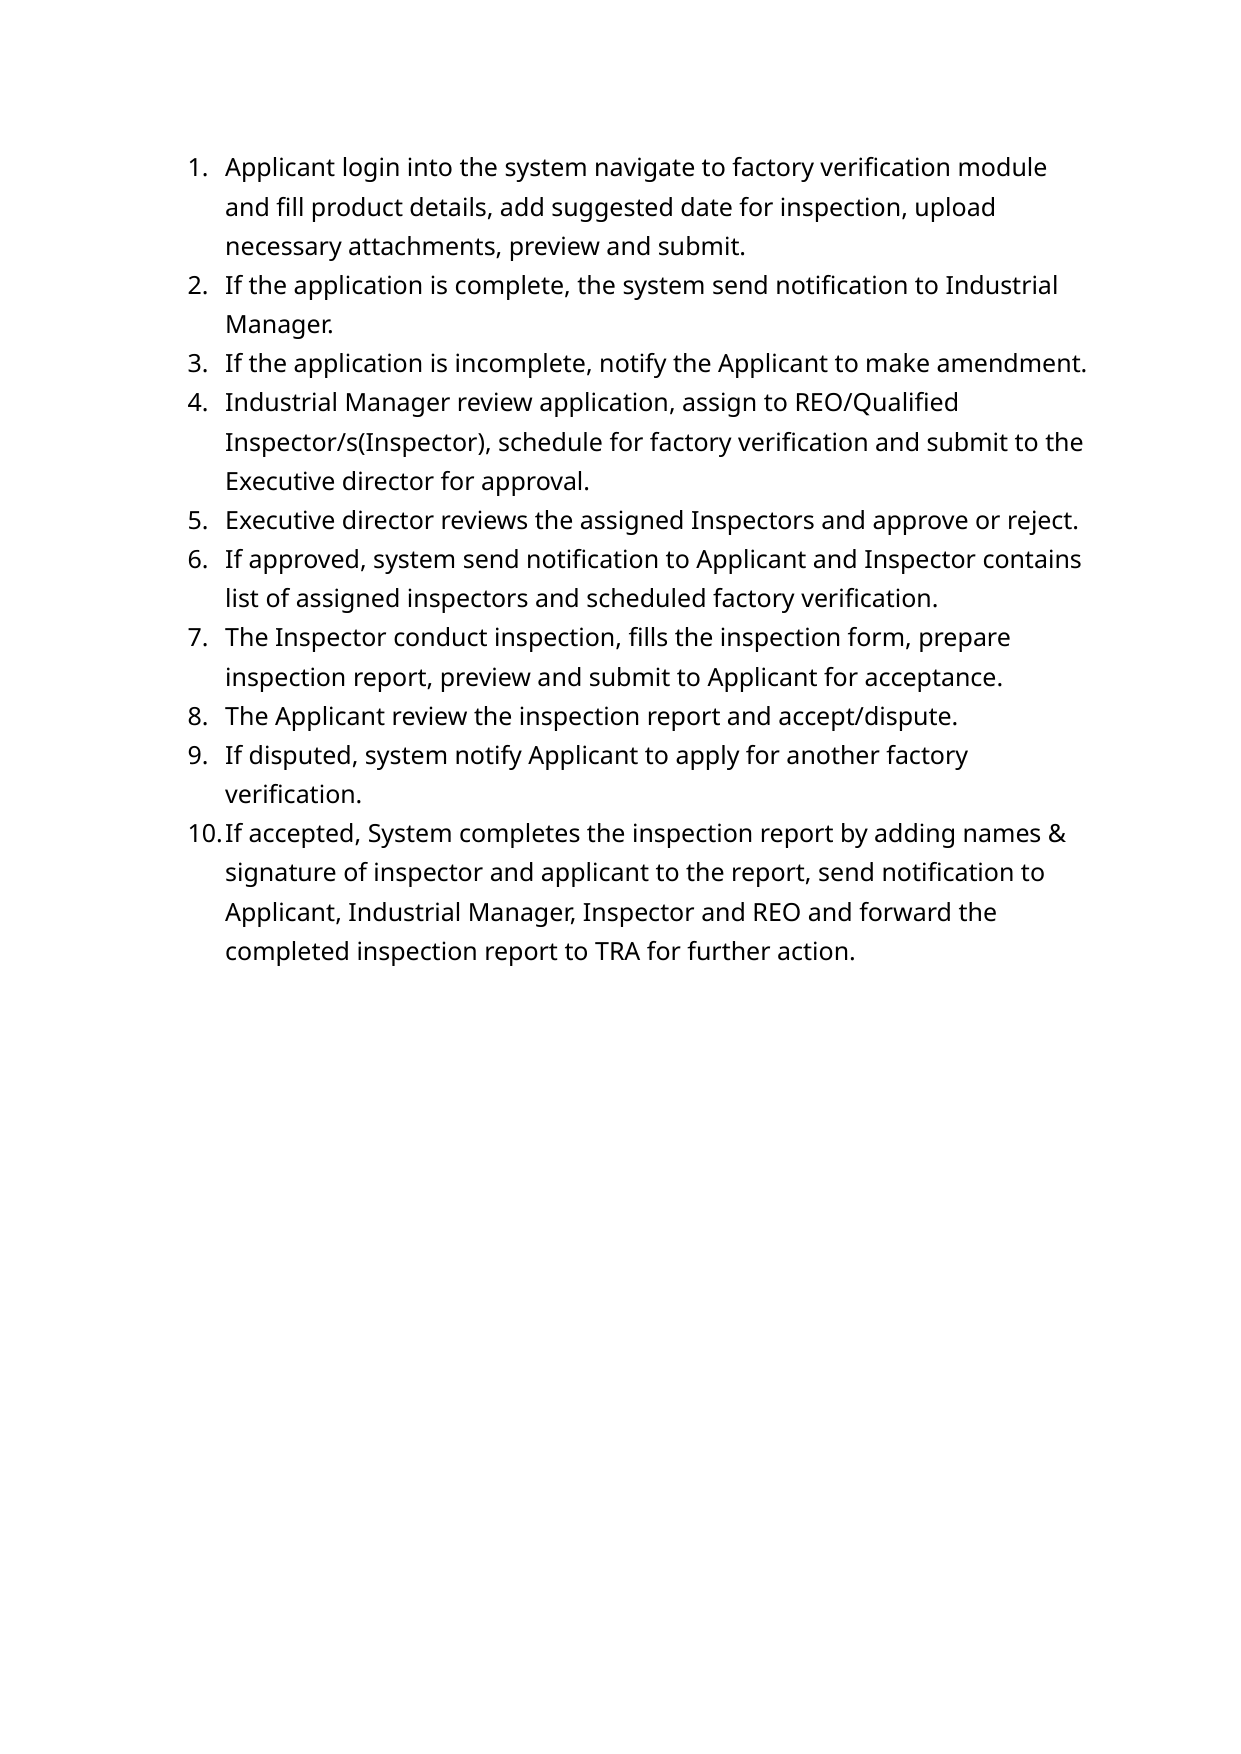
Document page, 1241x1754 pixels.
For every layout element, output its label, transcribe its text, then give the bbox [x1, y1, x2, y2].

list Applicant login into the system navigate to factory verification module and fill product details, add suggested date for inspection, upload necessary attachments, preview and submit. [187, 150, 1090, 262]
list If the application is incomplete, notify the Applicant to make amendment. [187, 346, 1090, 380]
list Executive director reviews the assigned Inspectors and approve or reject. [187, 502, 1090, 537]
list If approved, system send notification to Applicant and Inspector contains list of assigned inspectors and scheduled factory verification. [187, 542, 1090, 615]
list The Inspector conduct inspection, fills the inspection form, prepare inspection report, preview and submit to Applicant for acceptance. [187, 620, 1090, 693]
list If disputed, system notify Applicant to apply for another factory verification. [187, 737, 1090, 811]
list The Applicant review the inspection report and accept/dispute. [187, 698, 1090, 732]
list If accepted, System completes the inspection report by adding names & signature of inspector and applicant to the report, send notification to Applicant, Industrial Manager, Inspector and REO and forward the completed inspection report to TRA for further action. [187, 816, 1090, 967]
list If the application is complete, the system send notification to Industrial Manager. [187, 267, 1090, 341]
list Industrial Manager review application, assign to REO/Qualified Inspector/s(Inspector), schedule for factory verification and submit to the Executive director for approval. [187, 385, 1090, 497]
